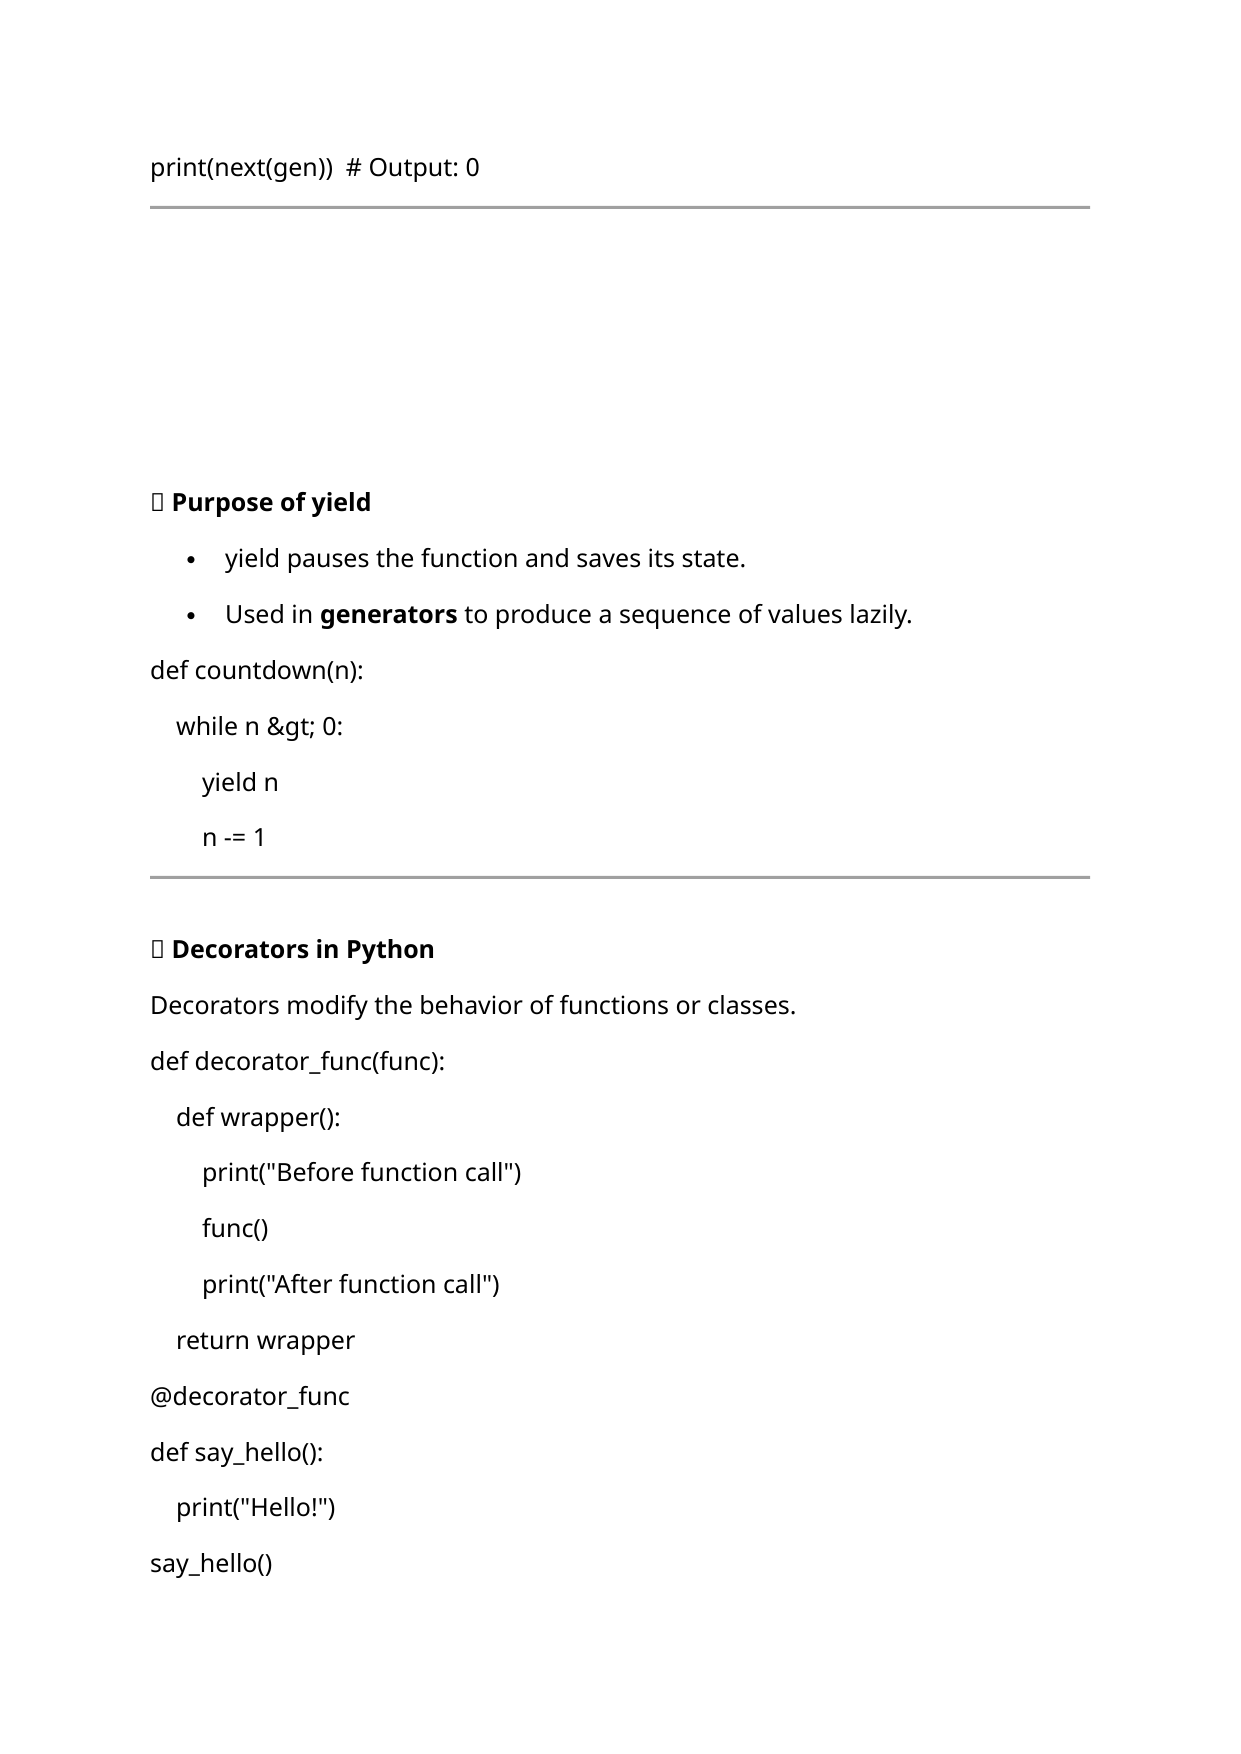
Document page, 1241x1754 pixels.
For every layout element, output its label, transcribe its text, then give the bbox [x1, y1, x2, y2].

text return wrapper [150, 1322, 1090, 1357]
text Decorators modify the behavior of functions or classes. [150, 987, 1090, 1022]
text print("Hello!") [150, 1490, 1090, 1524]
text print("After function call") [150, 1267, 1090, 1301]
text 🔹 Purpose of yield [150, 485, 1090, 519]
list Used in generators to produce a sequence of values lazily. [187, 597, 1090, 631]
text while n &gt; 0: [150, 708, 1090, 742]
text say_hello() [150, 1546, 1090, 1580]
text def wrapper(): [150, 1099, 1090, 1133]
text print(next(gen)) # Output: 0 [150, 150, 1090, 184]
text def decorator_func(func): [150, 1043, 1090, 1077]
text print("Before function call") [150, 1155, 1090, 1189]
text func() [150, 1211, 1090, 1245]
text 🔹 Decorators in Python [150, 932, 1090, 966]
text n -= 1 [150, 820, 1090, 854]
text yield n [150, 764, 1090, 798]
text def say_hello(): [150, 1434, 1090, 1468]
text def countdown(n): [150, 652, 1090, 687]
list yield pauses the function and saves its state. [187, 541, 1090, 575]
text @decorator_func [150, 1378, 1090, 1412]
